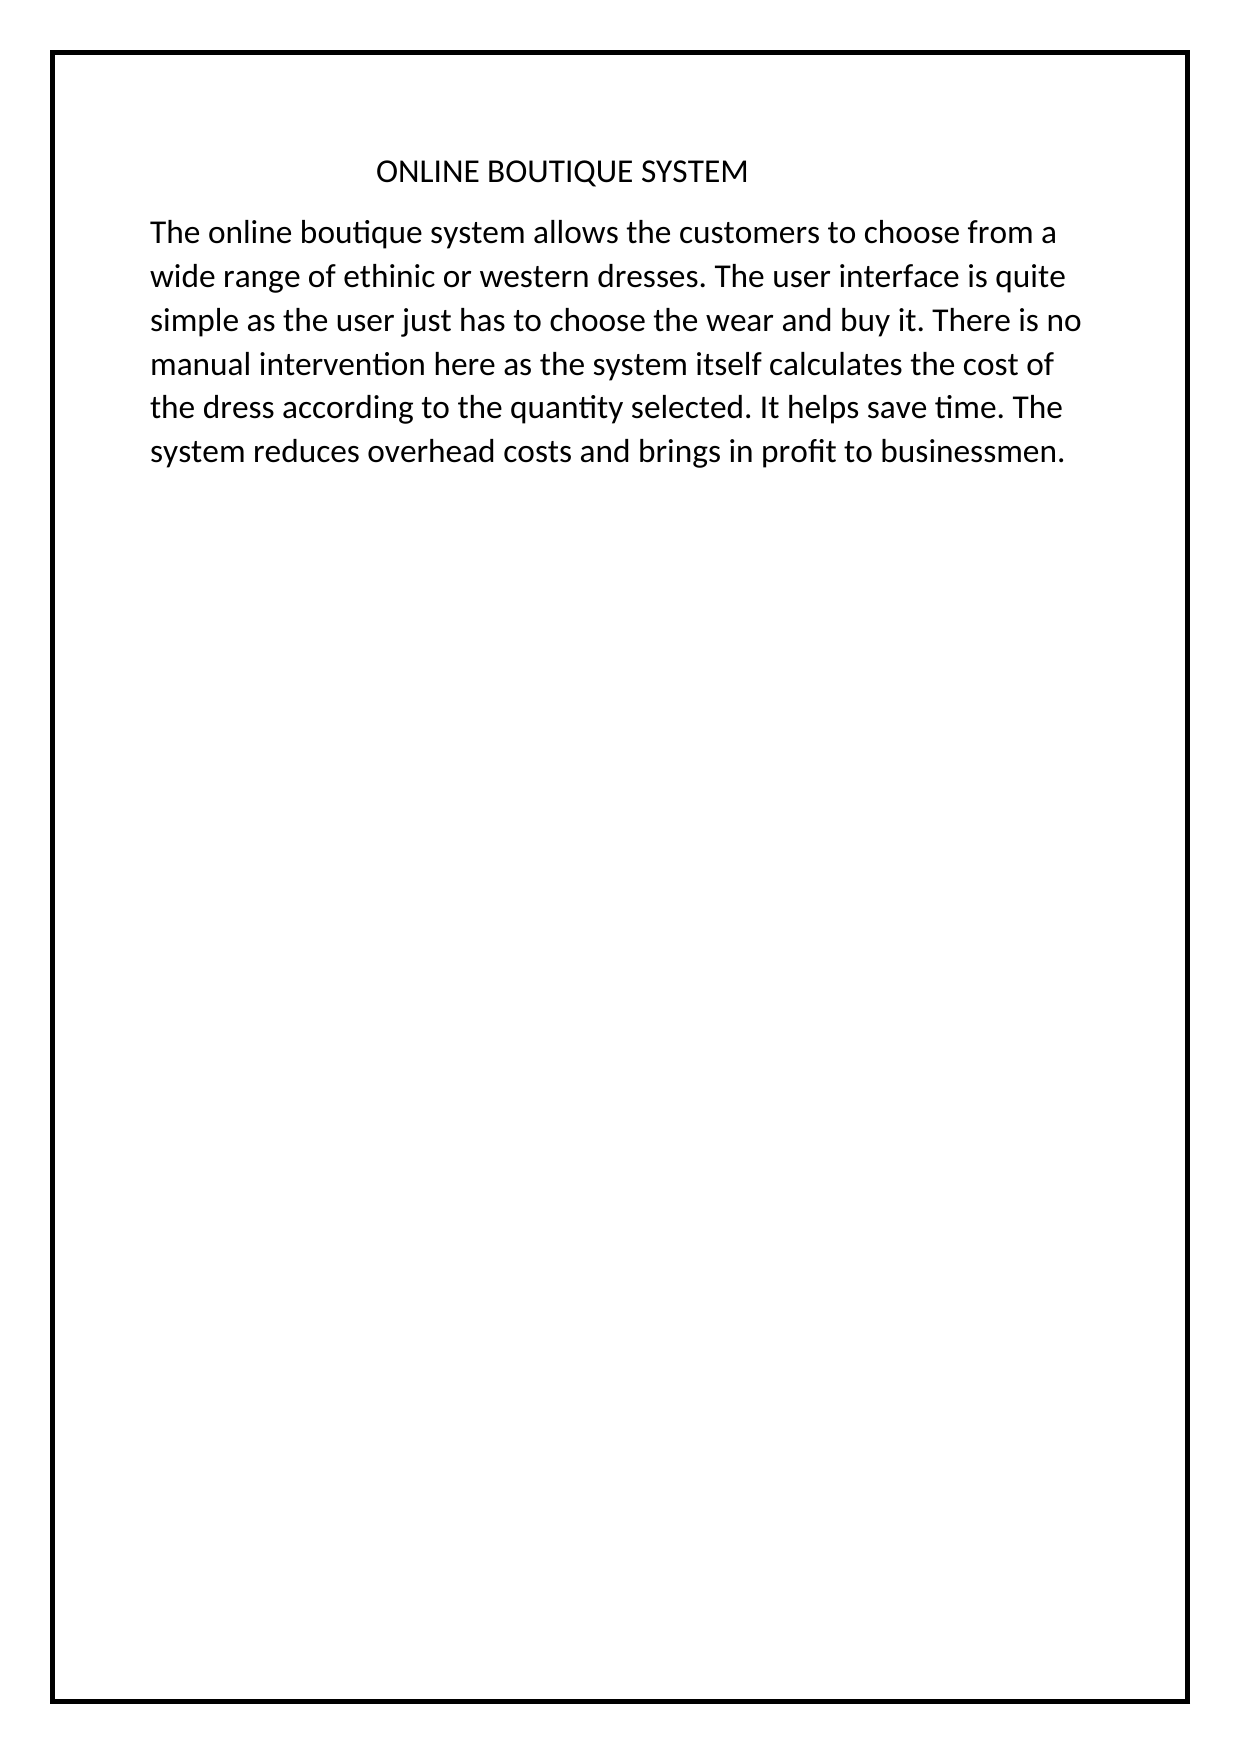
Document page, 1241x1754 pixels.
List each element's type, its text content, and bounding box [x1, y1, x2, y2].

text The online boutique system allows the customers to choose from a wide range of ethinic or western dresses. The user interface is quite simple as the user just has to choose the wear and buy it. There is no manual intervention here as the system itself calculates the cost of the dress according to the quantity selected. It helps save time. The system reduces overhead costs and brings in profit to businessmen. [150, 211, 1090, 471]
text ONLINE BOUTIQUE SYSTEM [150, 150, 1090, 191]
